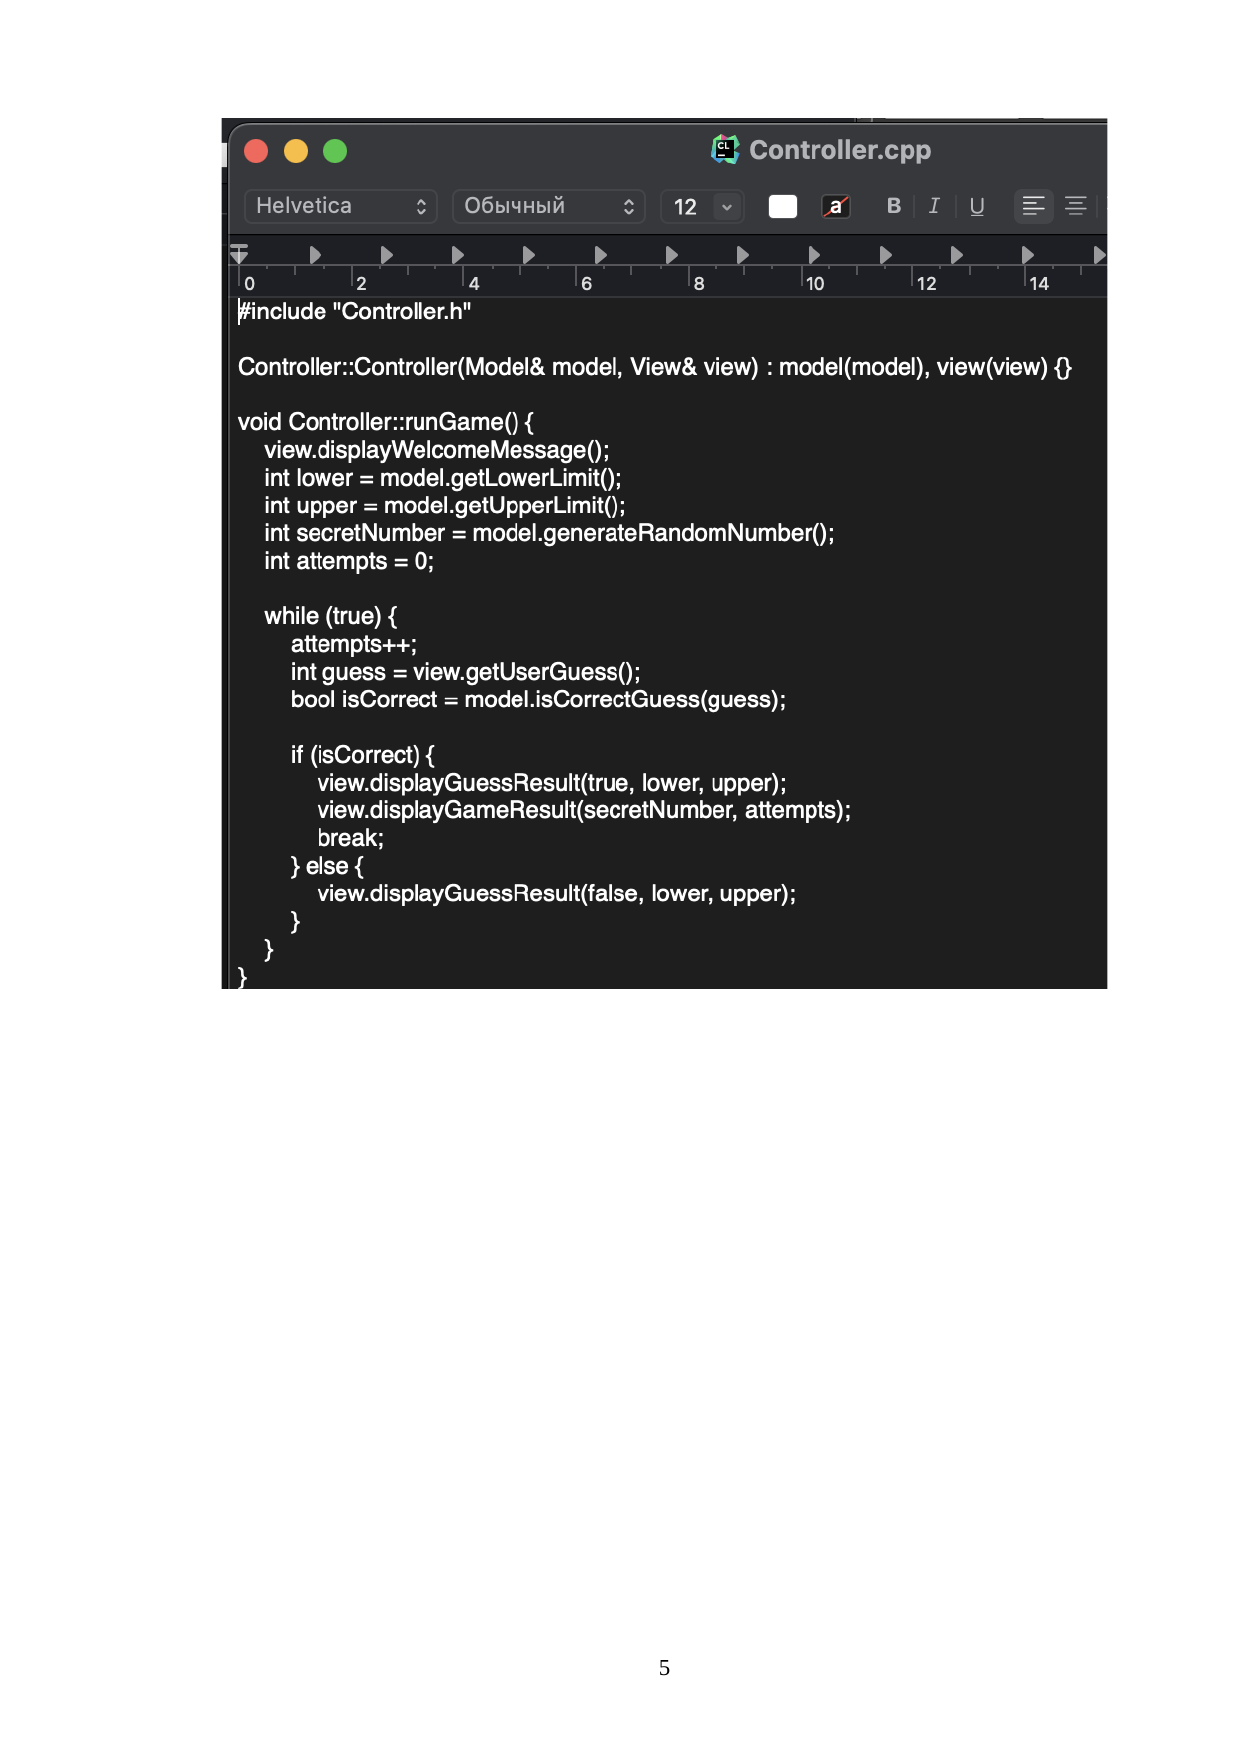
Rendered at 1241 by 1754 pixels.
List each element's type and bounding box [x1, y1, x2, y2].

picture [221, 118, 1108, 989]
